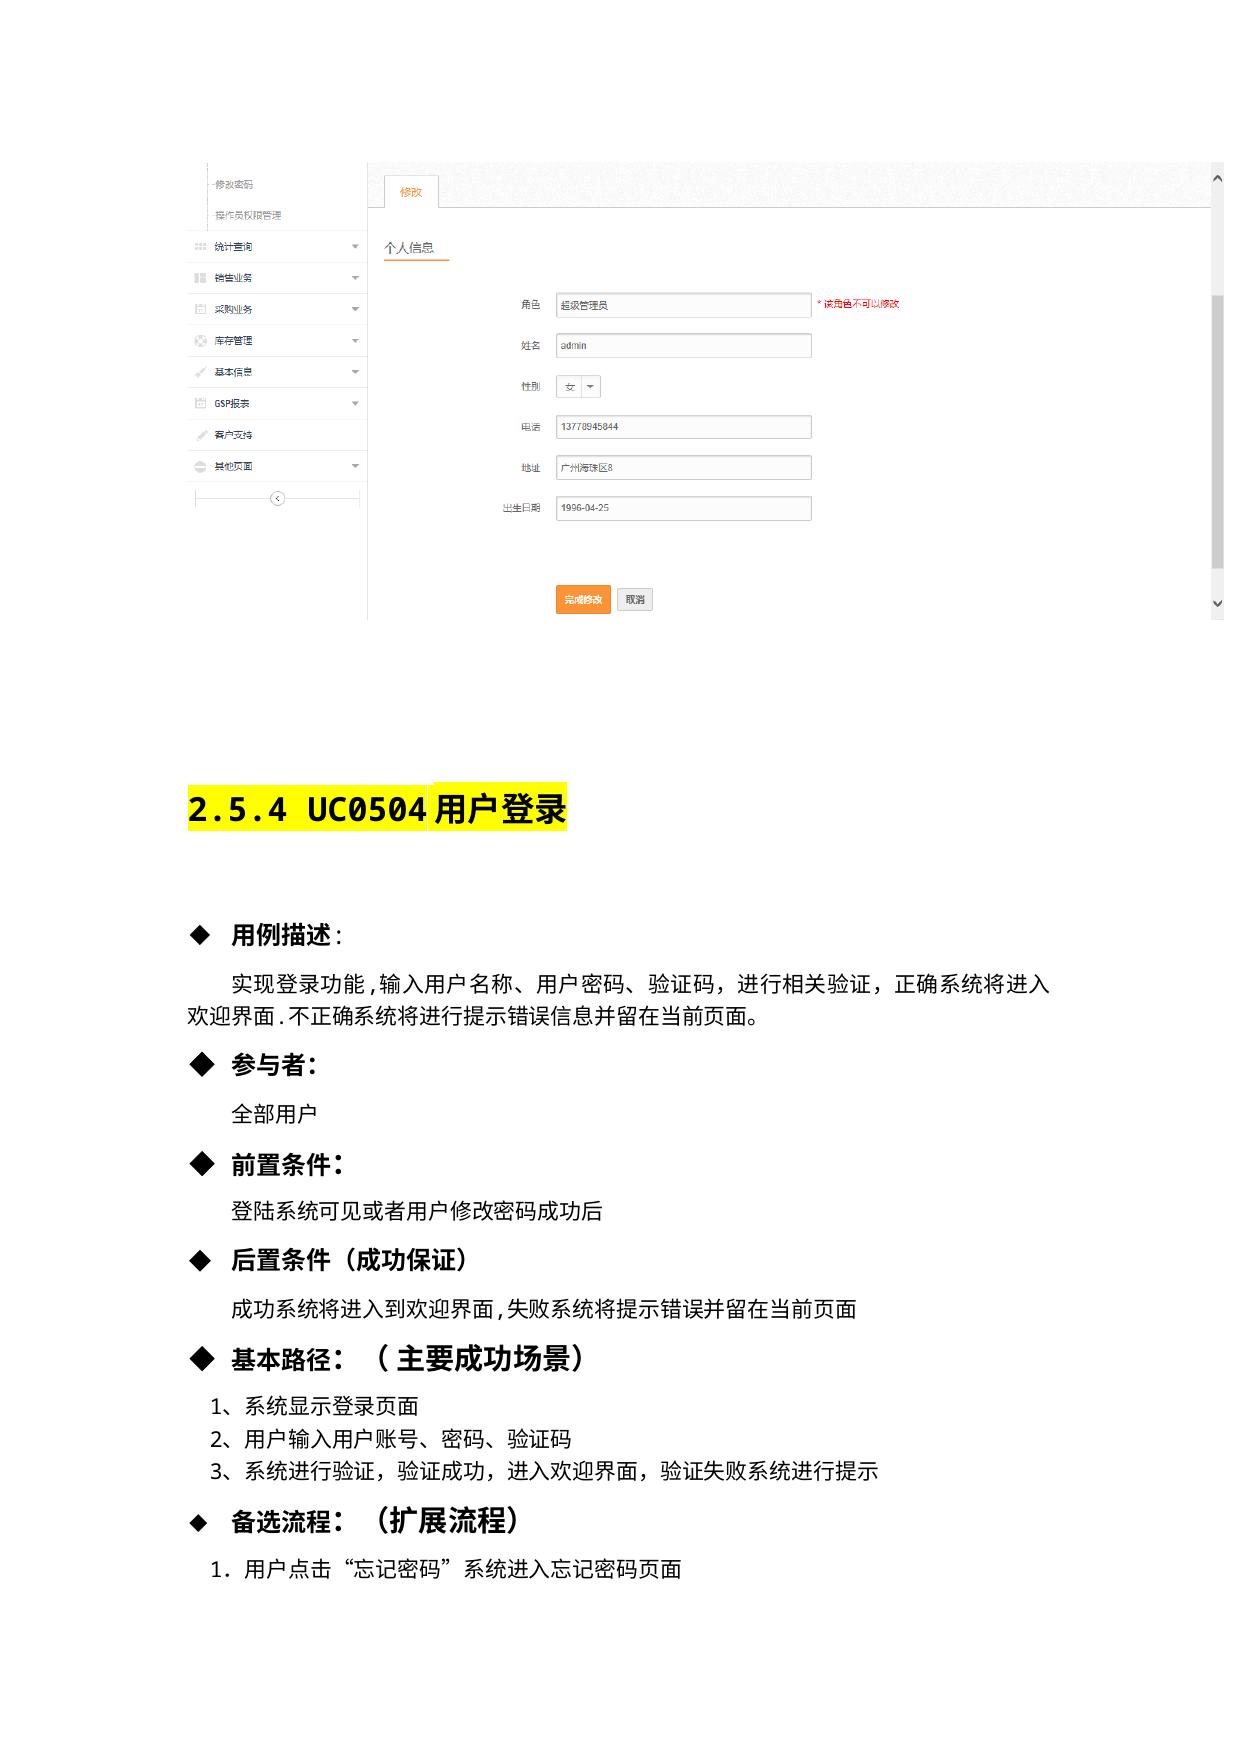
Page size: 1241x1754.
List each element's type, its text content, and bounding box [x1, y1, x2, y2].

text 登陆系统可见或者用户修改密码成功后 [187, 1194, 1053, 1226]
list 后置条件（成功保证） [187, 1226, 1053, 1291]
list 参与者： [187, 1031, 1053, 1096]
text 1、系统显示登录页面 [209, 1389, 1053, 1421]
subtitle 2.5.4 UC0504用户登录 [187, 774, 1053, 839]
list 用例描述: [187, 901, 1053, 966]
picture [187, 162, 1224, 620]
text 实现登录功能,输入用户名称、用户密码、验证码，进行相关验证，正确系统将进入欢迎界面.不正确系统将进行提示错误信息并留在当前页面。 [187, 966, 1053, 1031]
list 基本路径：（ 主要成功场景） [187, 1324, 1053, 1389]
list 前置条件： [187, 1129, 1053, 1194]
text 成功系统将进入到欢迎界面,失败系统将提示错误并留在当前页面 [187, 1291, 1053, 1324]
list 备选流程：（扩展流程） [187, 1486, 1053, 1551]
list 用户点击“忘记密码”系统进入忘记密码页面 [209, 1551, 1053, 1584]
text 3、系统进行验证，验证成功，进入欢迎界面，验证失败系统进行提示 [209, 1454, 1053, 1486]
text 全部用户 [187, 1096, 1053, 1129]
text 2、用户输入用户账号、密码、验证码 [209, 1421, 1053, 1454]
